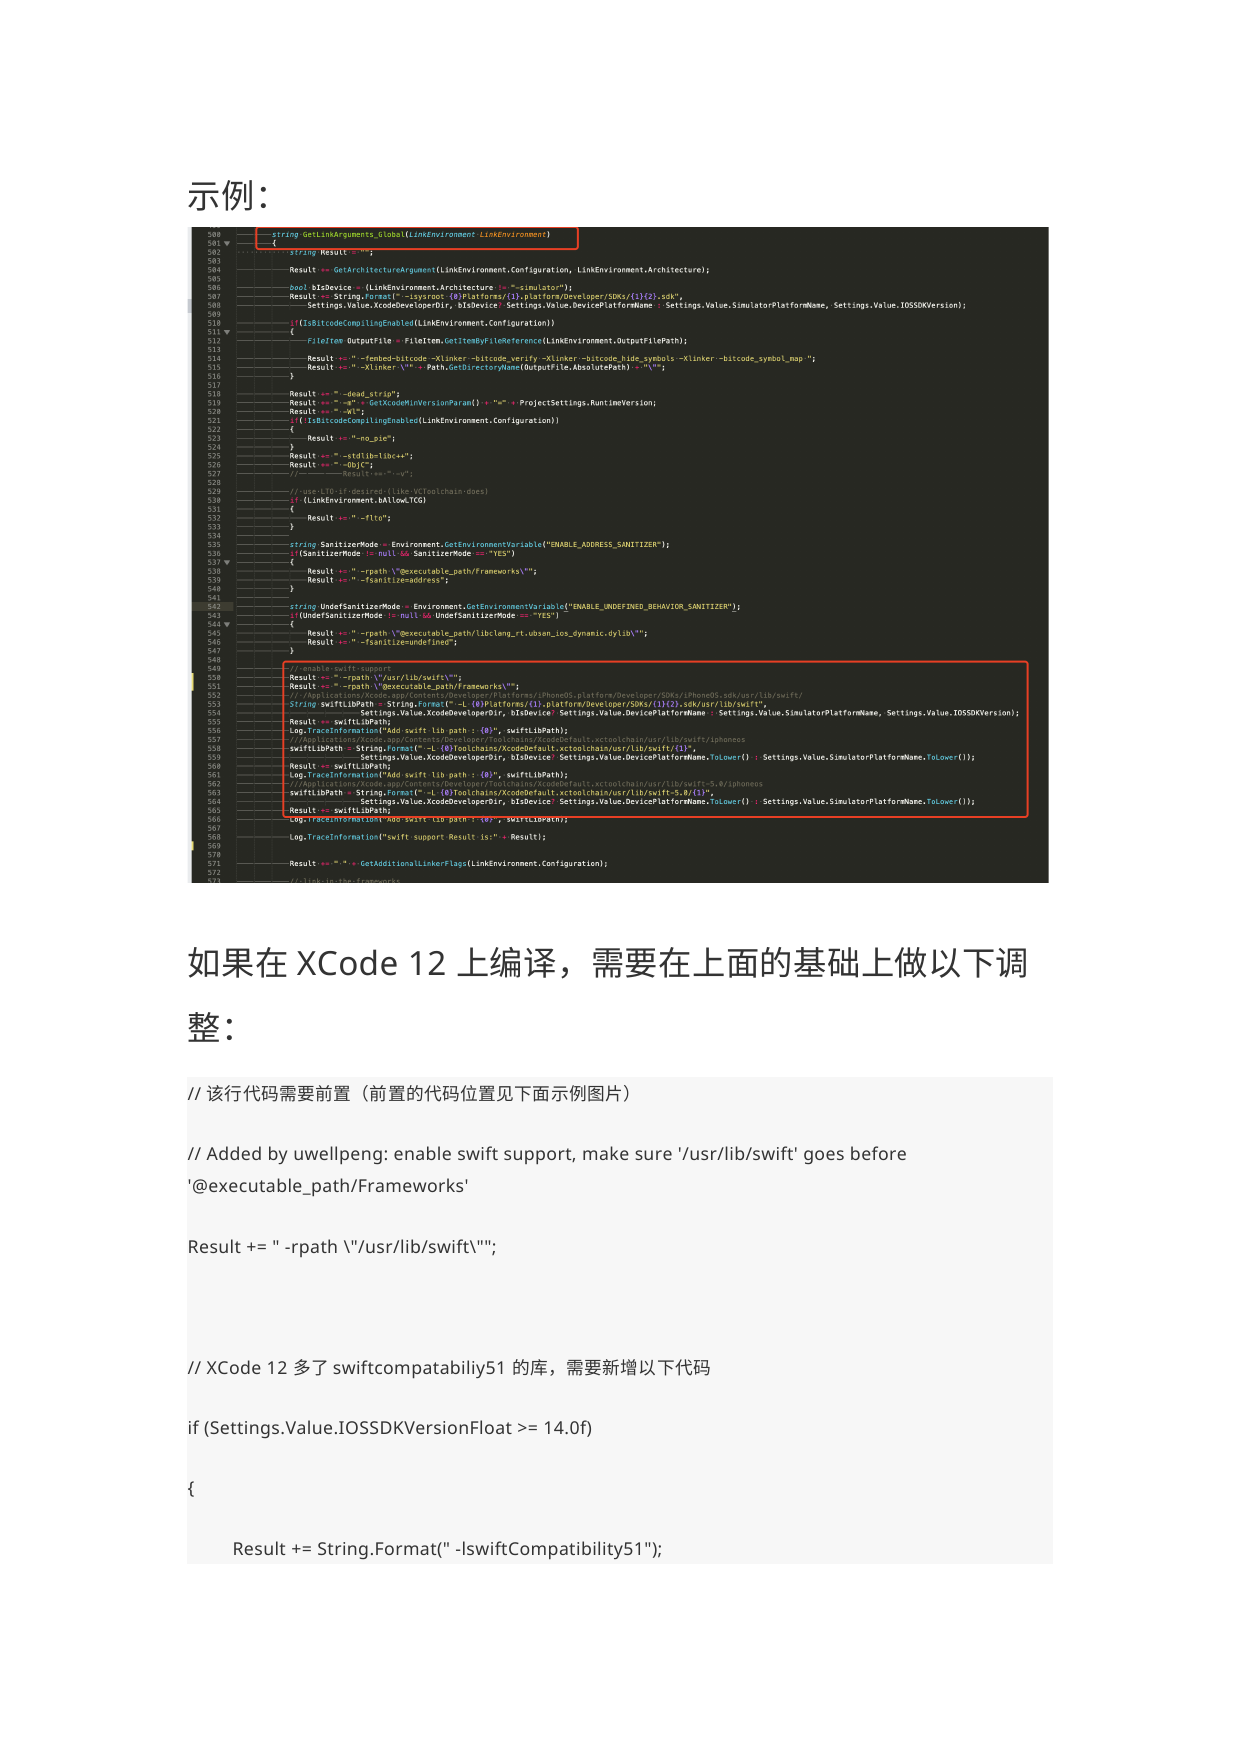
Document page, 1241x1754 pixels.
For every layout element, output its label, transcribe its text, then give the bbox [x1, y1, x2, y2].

text // XCode 12 多了swiftcompatabiliy51 的库，需要新增以下代码 [187, 1351, 1053, 1383]
text // Added by uwellpeng: enable swift support, make sure '/usr/lib/swift' goes before '@executable_path/Frameworks' [187, 1137, 1053, 1202]
picture [187, 227, 1049, 883]
text 如果在 XCode 12 上编译，需要在上面的基础上做以下调整： [187, 928, 1053, 1058]
text { [187, 1472, 1053, 1504]
text if (Settings.Value.IOSSDKVersionFloat >= 14.0f) [187, 1411, 1053, 1444]
text Result += String.Format(" -lswiftCompatibility51"); [187, 1532, 1053, 1564]
text Result += " -rpath \"/usr/lib/swift\""; [187, 1230, 1053, 1262]
text // 该行代码需要前置（前置的代码位置见下面示例图片） [187, 1077, 1053, 1109]
